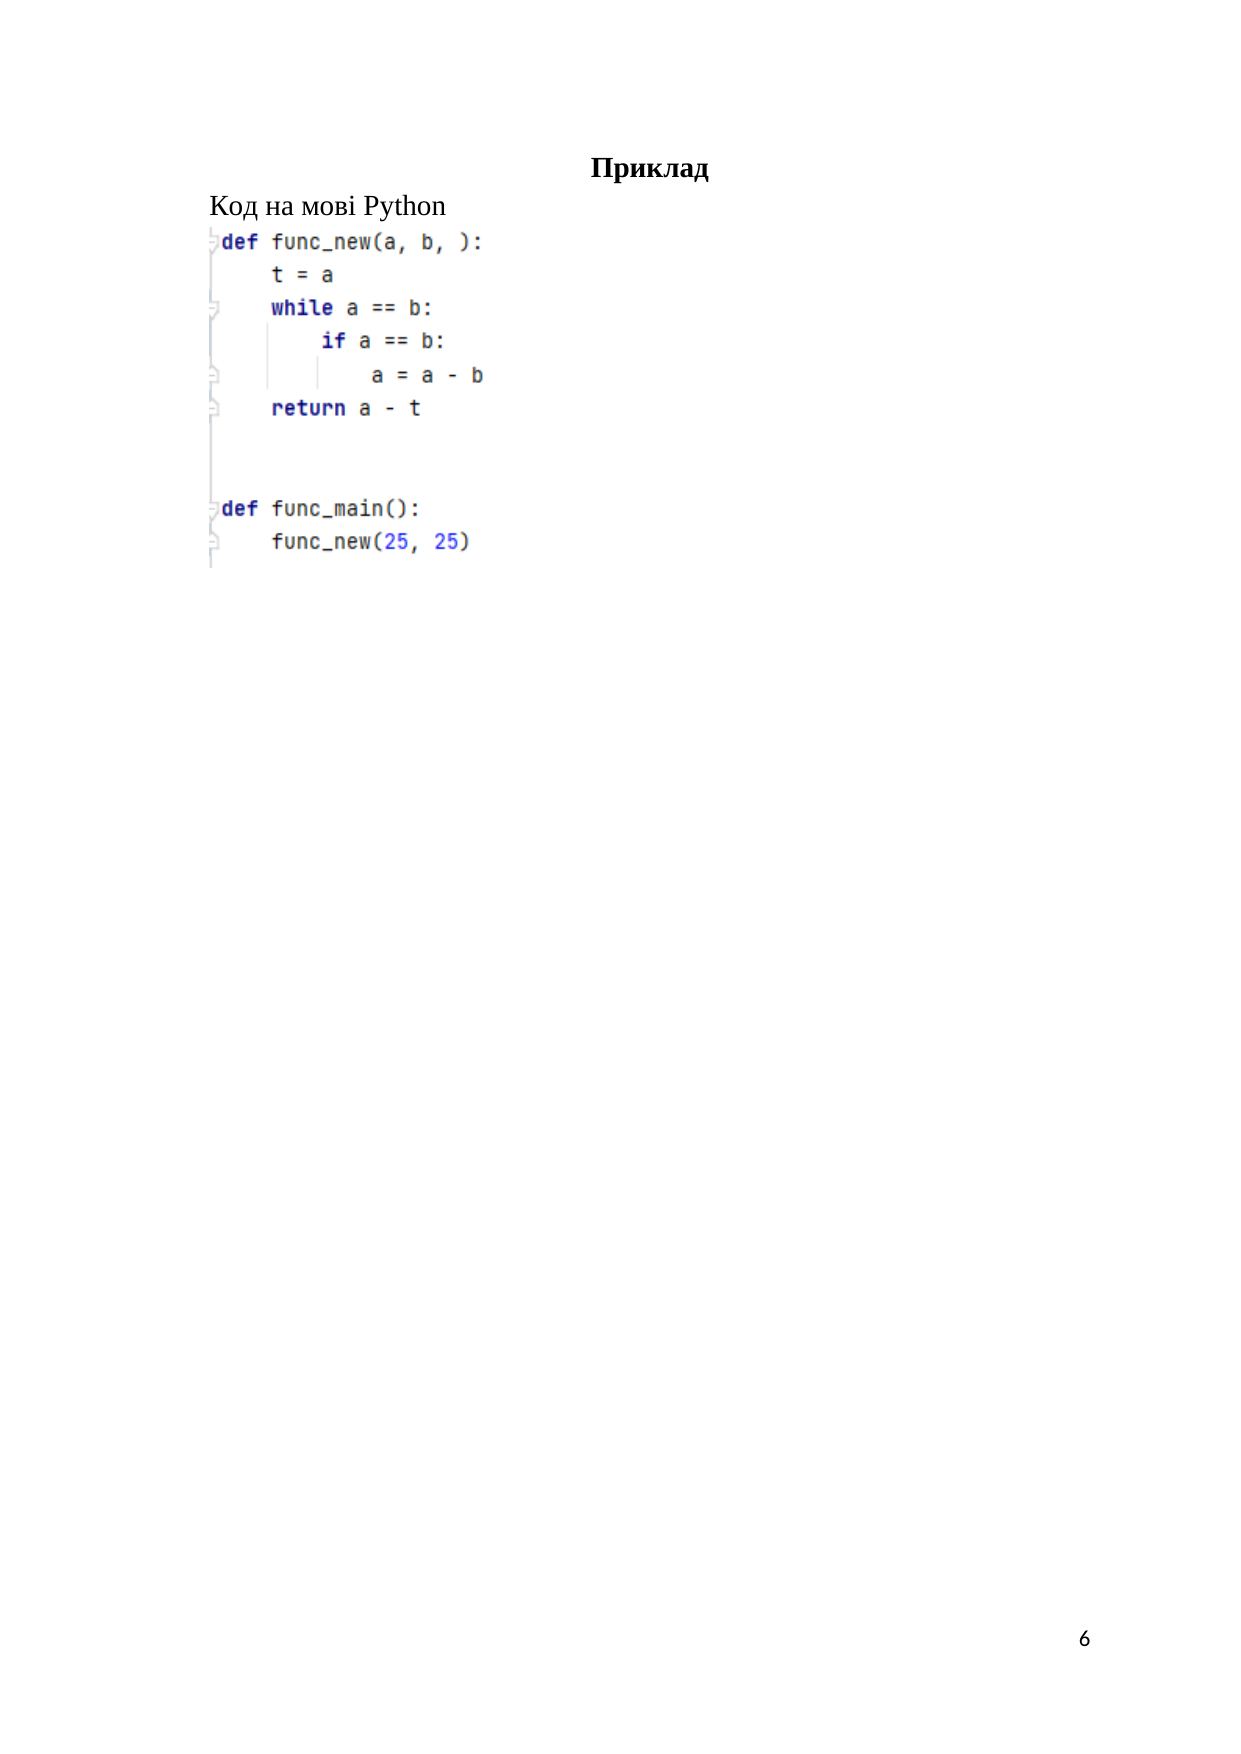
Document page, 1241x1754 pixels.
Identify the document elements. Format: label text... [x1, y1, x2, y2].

picture [209, 227, 775, 568]
text Код на мові Python [174, 188, 1090, 222]
text Приклад [174, 150, 1090, 183]
